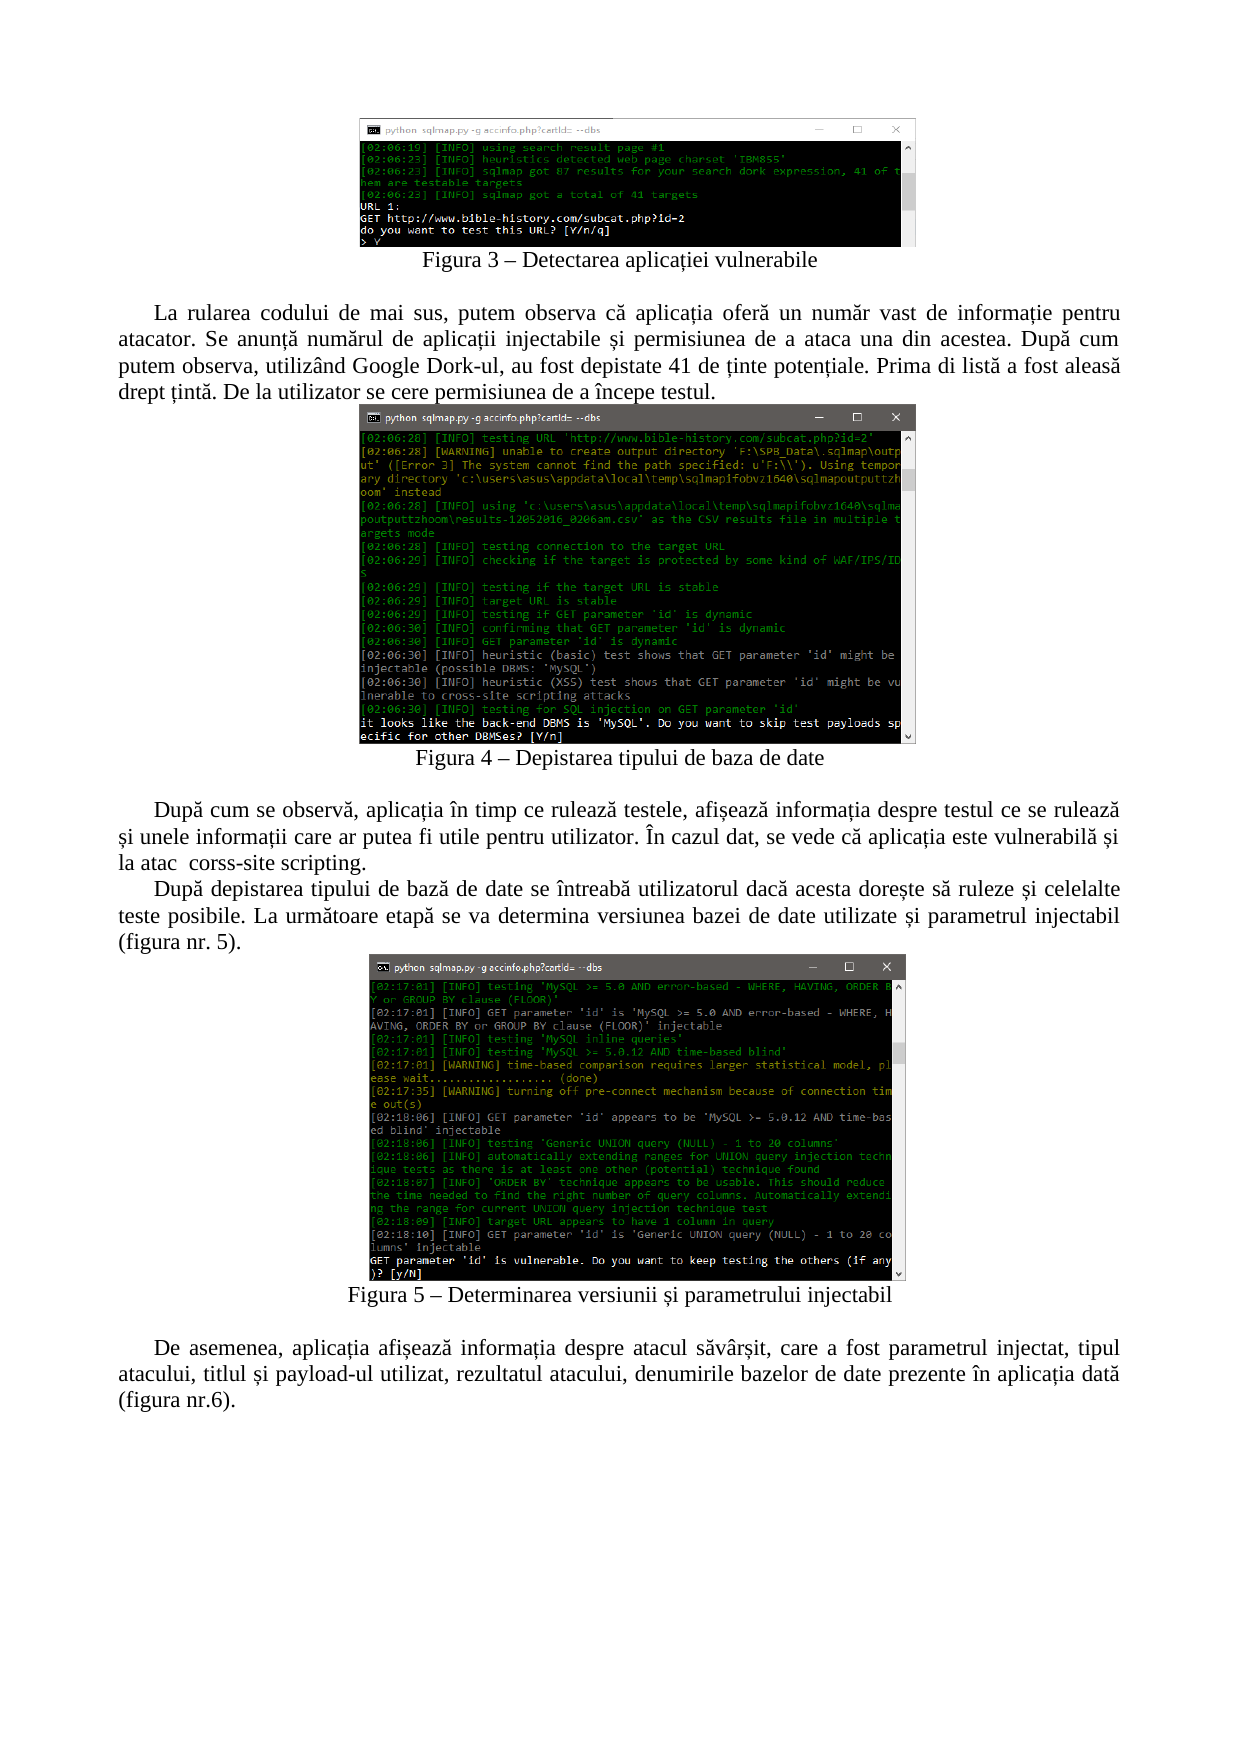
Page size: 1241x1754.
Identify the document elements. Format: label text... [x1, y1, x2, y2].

picture [359, 404, 916, 744]
picture [369, 954, 906, 1281]
picture [359, 118, 916, 247]
text După depistarea tipului de bază de date se întreabă utilizatorul dacă acesta dorește să ruleze și celelalte teste posibile. La următoare etapă se va determina versiunea bazei de date utilizate și parametrul injectabil (figura nr. 5). [118, 875, 1122, 954]
text După cum se observă, aplicația în timp ce rulează testele, afișează informația despre testul ce se rulează și unele informații care ar putea fi utile pentru utilizator. În cazul dat, se vede că aplicația este vulnerabilă și la atac corss-site scripting. [118, 796, 1122, 875]
text La rularea codului de mai sus, putem observa că aplicația oferă un număr vast de informație pentru atacator. Se anunță numărul de aplicații injectabile și permisiunea de a ataca una din acestea. După cum putem observa, utilizând Google Dork-ul, au fost depistate 41 de ținte potențiale. Prima di listă a fost aleasă drept țintă. De la utilizator se cere permisiunea de a începe testul. [118, 299, 1122, 404]
text De asemenea, aplicația afișează informația despre atacul săvârșit, care a fost parametrul injectat, tipul atacului, titlul și payload-ul utilizat, rezultatul atacului, denumirile bazelor de date prezente în aplicația dată (figura nr.6). [118, 1334, 1122, 1413]
